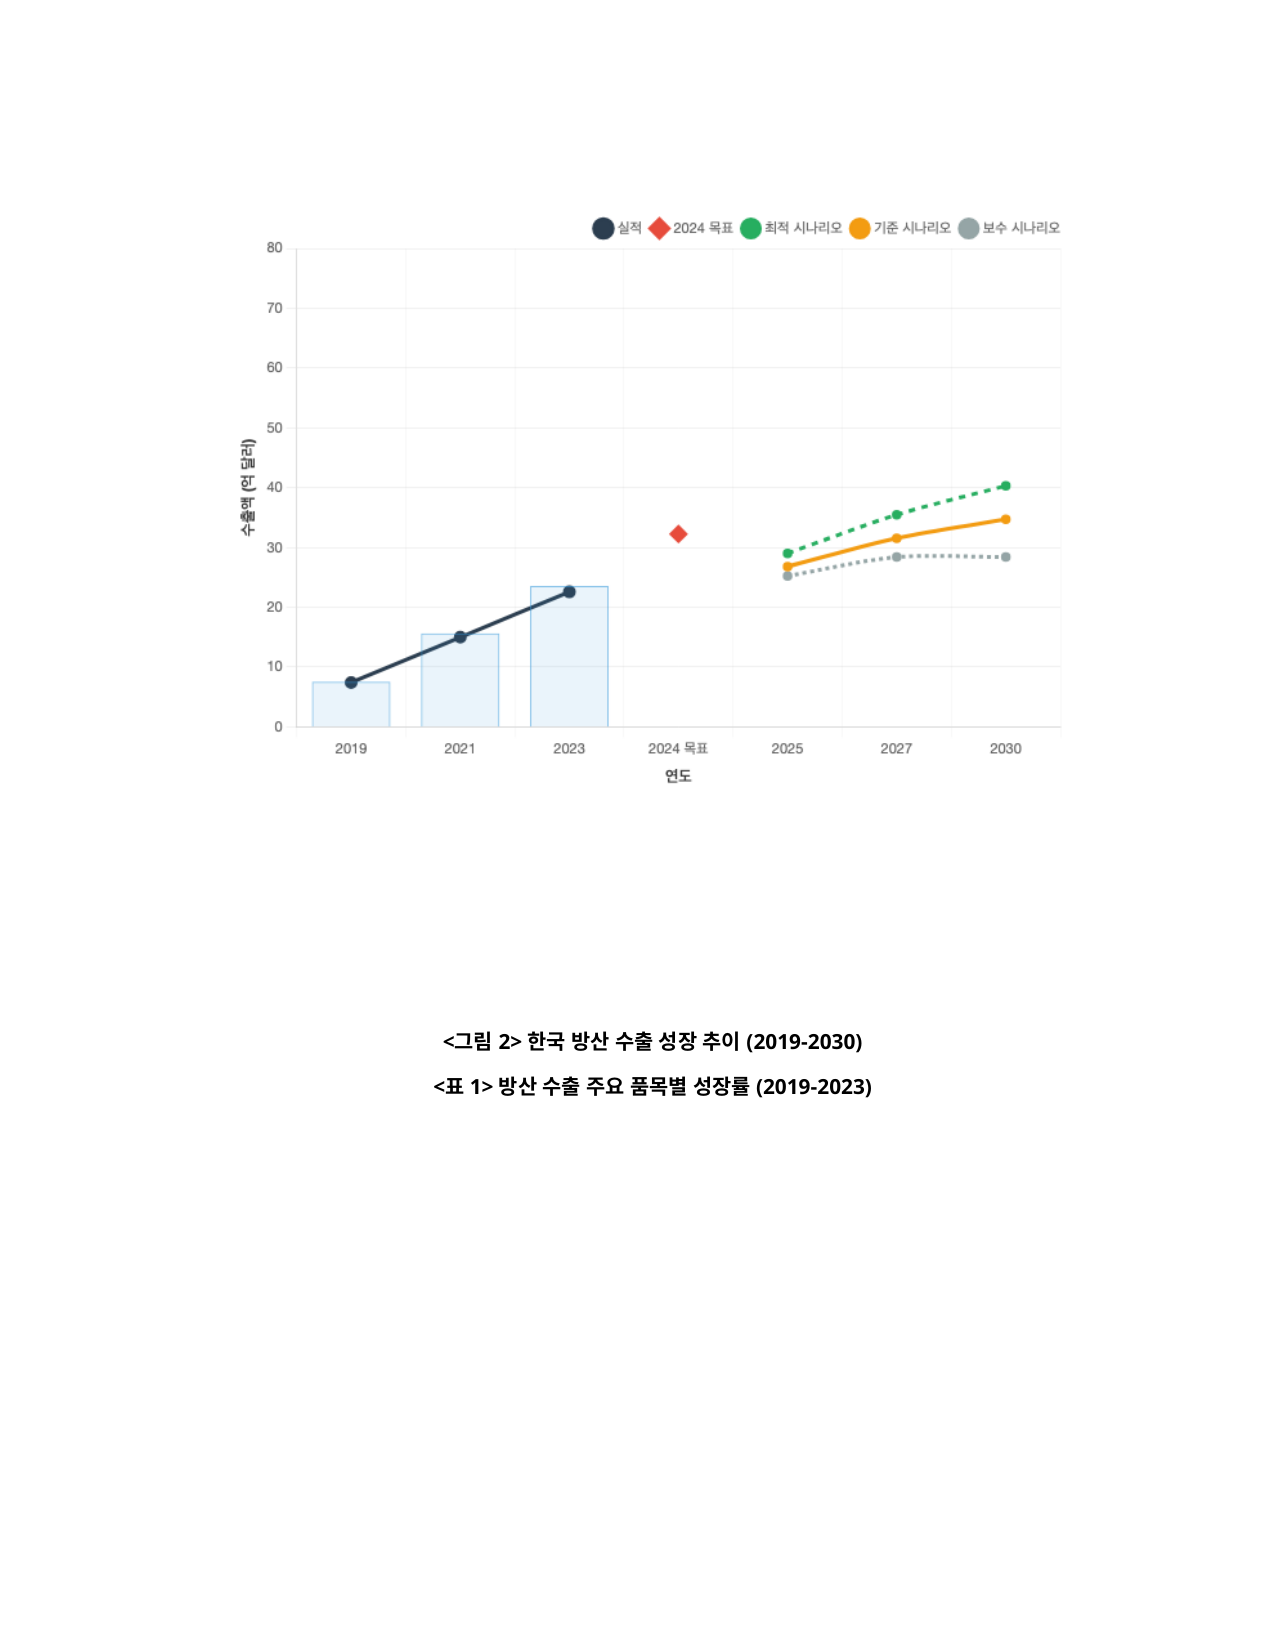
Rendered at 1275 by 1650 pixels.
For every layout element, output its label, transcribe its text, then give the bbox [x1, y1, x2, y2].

text <그림 2> 한국 방산 수출 성장 추이 (2019-2030) [180, 1027, 1125, 1056]
text <표 1> 방산 수출 주요 품목별 성장률 (2019-2023) [180, 1072, 1125, 1101]
picture [202, 180, 1103, 952]
